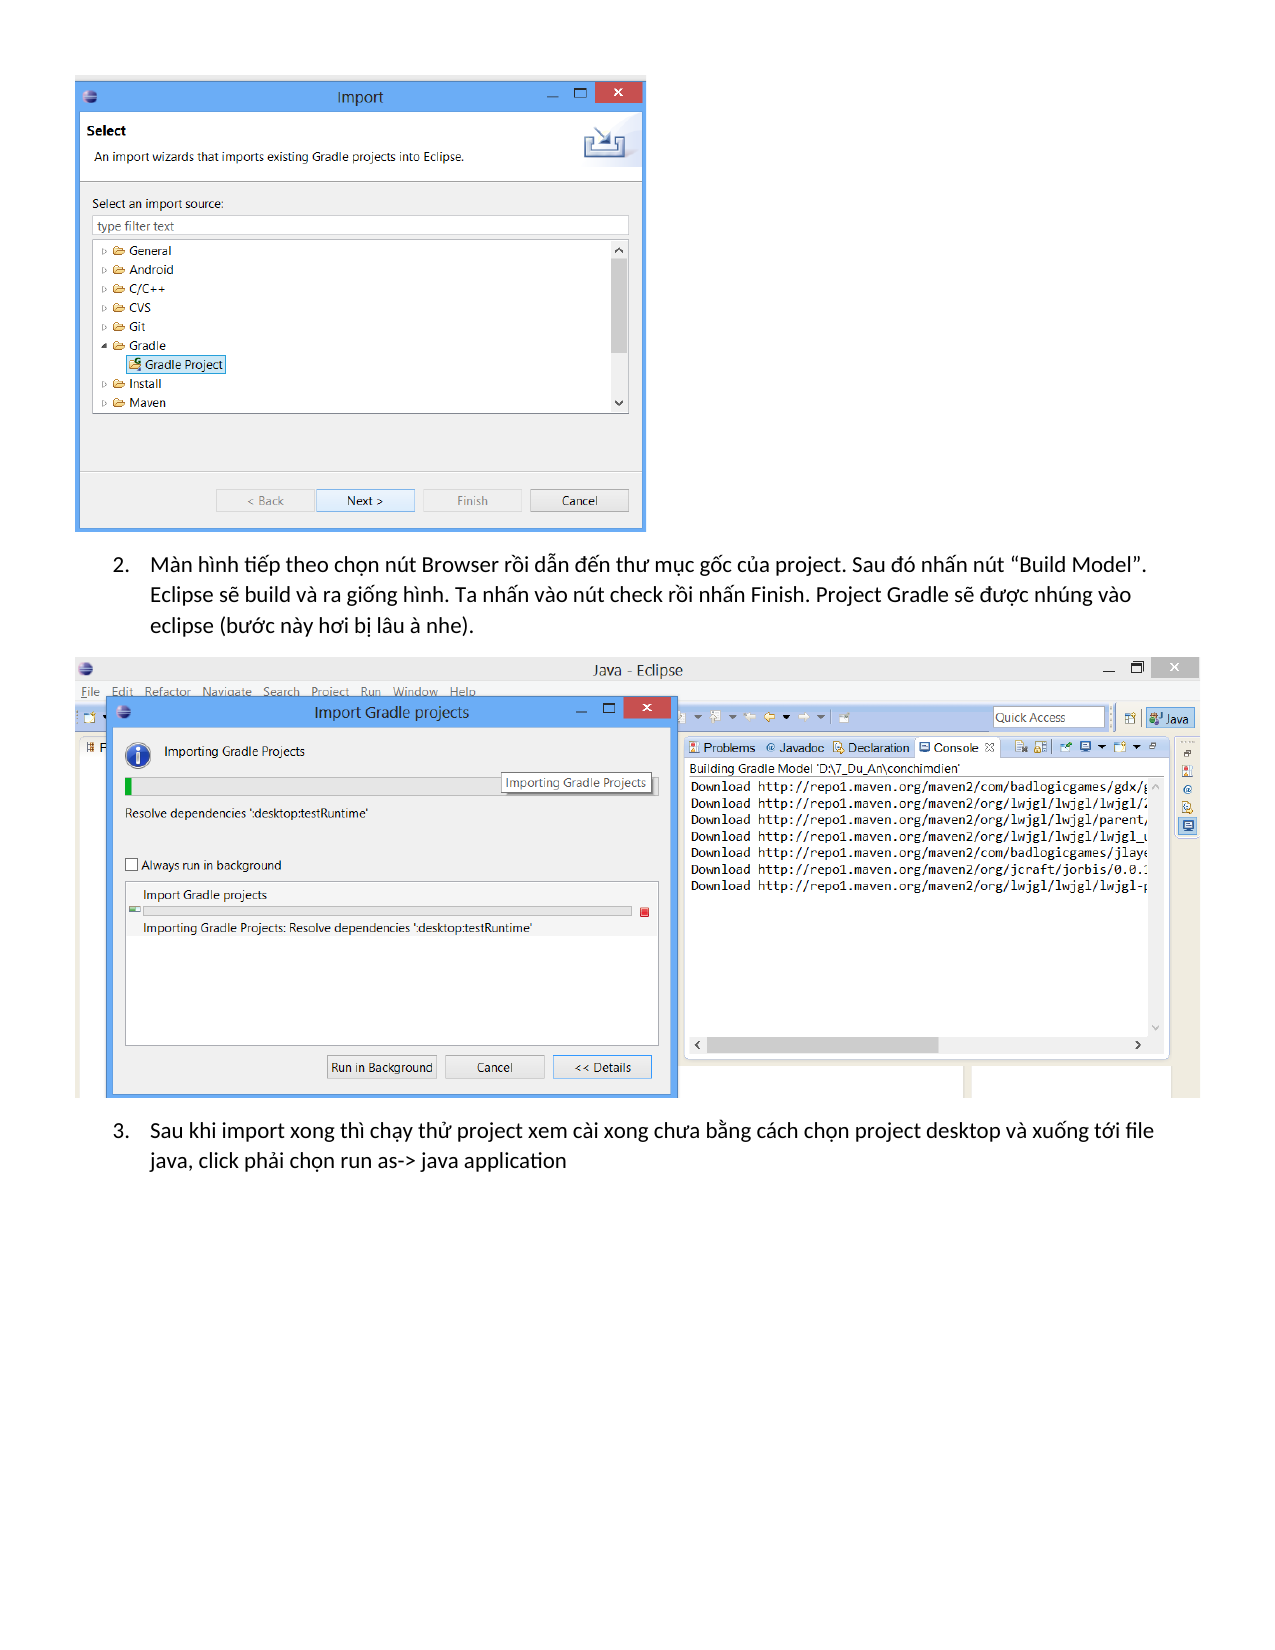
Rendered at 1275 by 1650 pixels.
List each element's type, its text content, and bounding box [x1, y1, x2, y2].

list Màn hình tiếp theo chọn nút Browser rồi dẫn đến thư mục gốc của project. Sau đó nhấn nút “Build Model”. Eclipse sẽ build và ra giống hình. Ta nhấn vào nút check rồi nhấn Finish. Project Gradle sẽ được nhúng vào eclipse (bước này hơi bị lâu à nhe). [112, 550, 1200, 639]
picture [75, 657, 1200, 1098]
picture [75, 75, 647, 532]
list Sau khi import xong thì chạy thử project xem cài xong chưa bằng cách chọn project desktop và xuống tới file java, click phải chọn run as-> java application [112, 1116, 1200, 1174]
